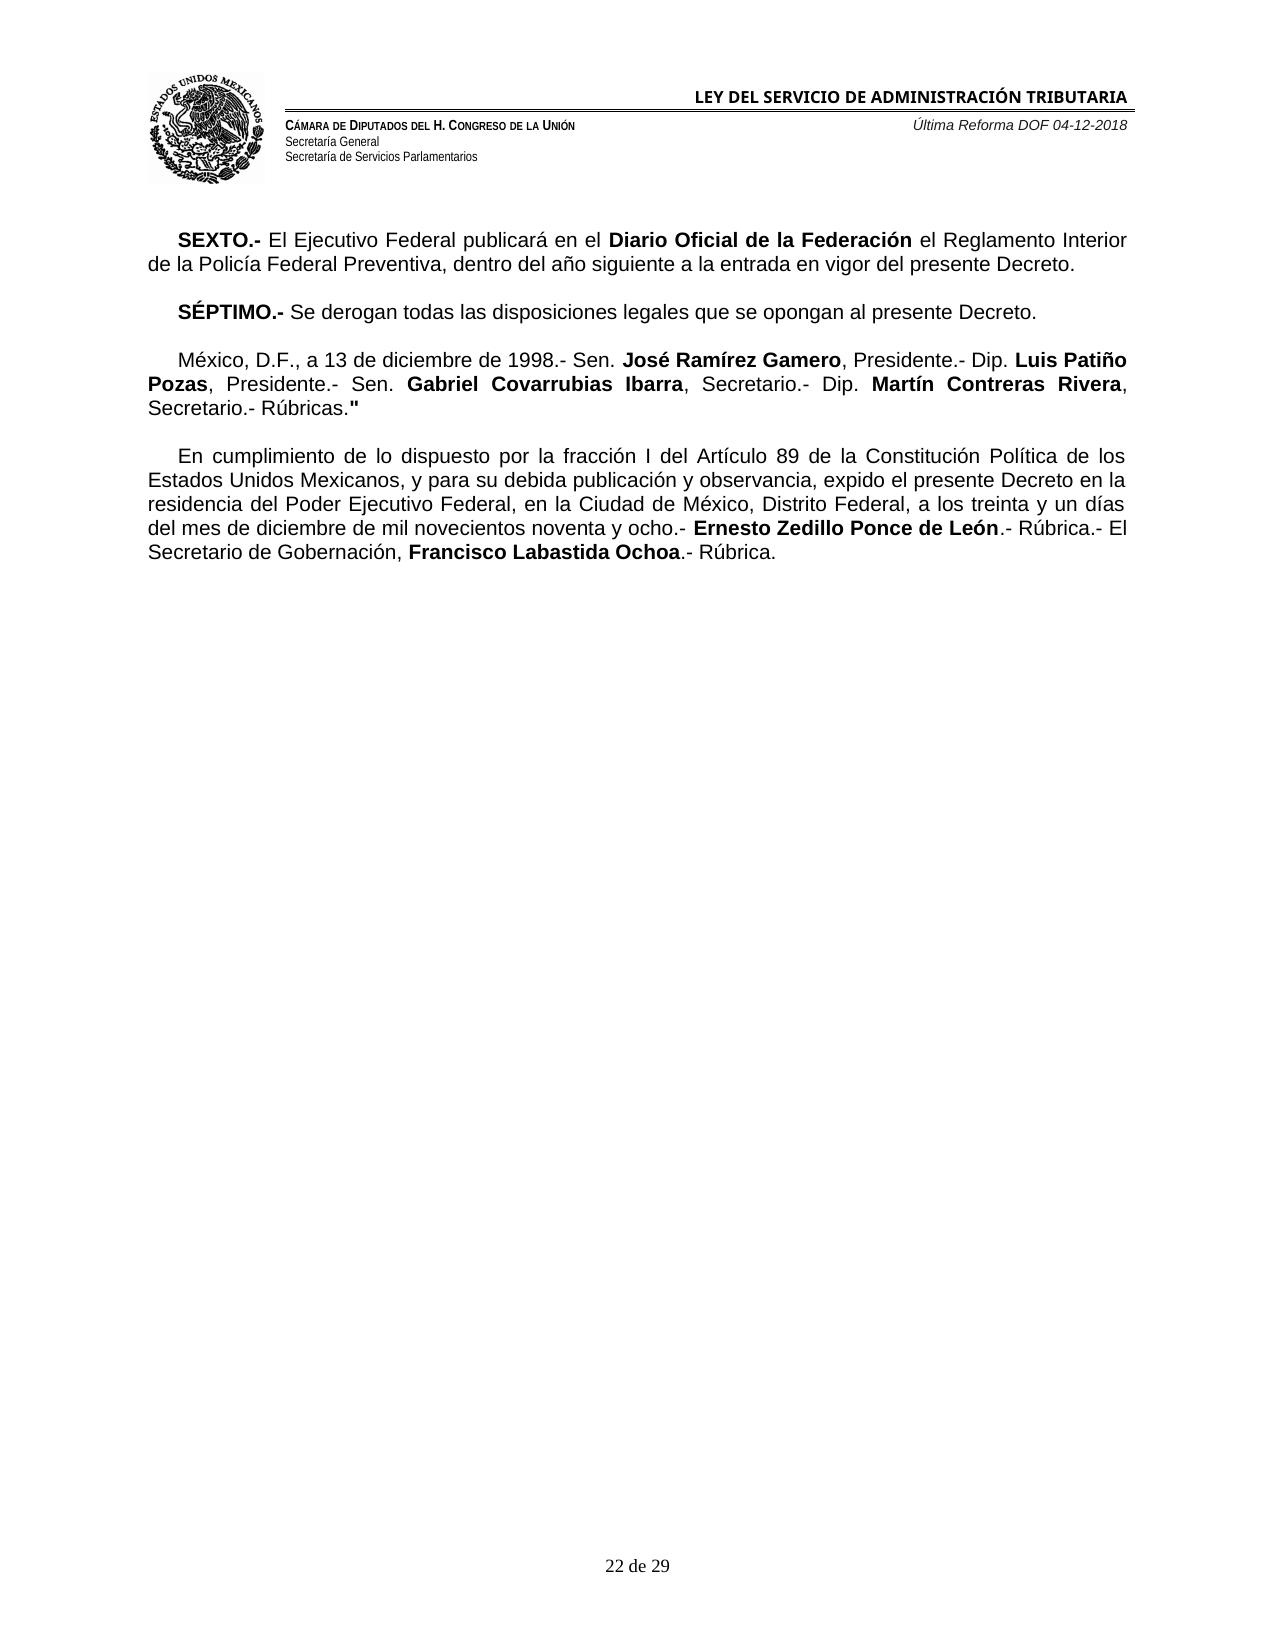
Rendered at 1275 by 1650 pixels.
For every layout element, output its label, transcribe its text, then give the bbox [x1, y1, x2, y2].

text SEXTO.- El Ejecutivo Federal publicará en el Diario Oficial de la Federación el Reglamento Interior de la Policía Federal Preventiva, dentro del año siguiente a la entrada en vigor del presente Decreto. [148, 228, 1127, 276]
text México, D.F., a 13 de diciembre de 1998.- Sen. José Ramírez Gamero, Presidente.- Dip. Luis Patiño Pozas, Presidente.- Sen. Gabriel Covarrubias Ibarra, Secretario.- Dip. Martín Contreras Rivera, Secretario.- Rúbricas." [148, 348, 1127, 420]
text En cumplimiento de lo dispuesto por la fracción I del Artículo 89 de la Constitución Política de los Estados Unidos Mexicanos, y para su debida publicación y observancia, expido el presente Decreto en la residencia del Poder Ejecutivo Federal, en la Ciudad de México, Distrito Federal, a los treinta y un días del mes de diciembre de mil novecientos noventa y ocho.- Ernesto Zedillo Ponce de León.- Rúbrica.- El Secretario de Gobernación, Francisco Labastida Ochoa.- Rúbrica. [148, 444, 1127, 563]
text SÉPTIMO.- Se derogan todas las disposiciones legales que se opongan al presente Decreto. [148, 300, 1127, 324]
